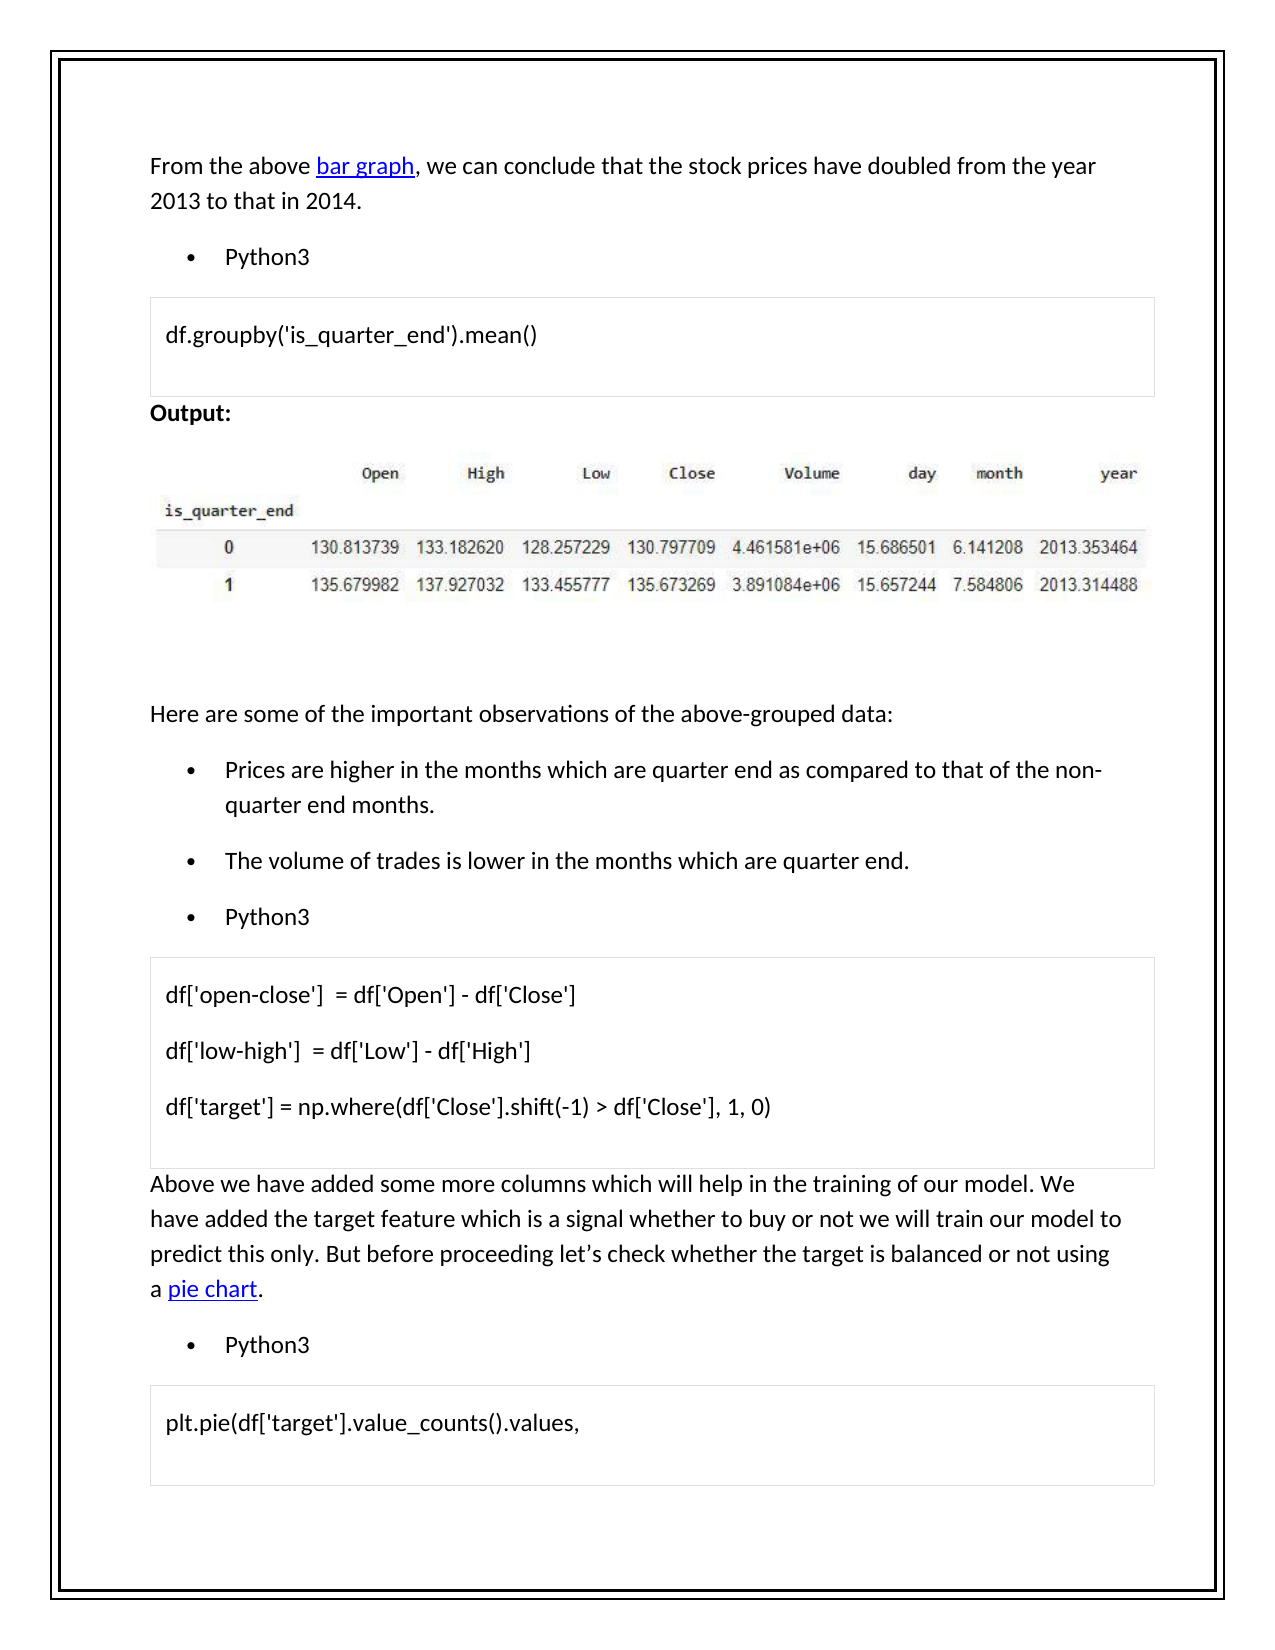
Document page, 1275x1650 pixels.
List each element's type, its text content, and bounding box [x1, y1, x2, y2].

list Prices are higher in the months which are quarter end as compared to that of the non-quarter end months. [187, 754, 1125, 820]
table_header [151, 1386, 1154, 1485]
list Python3 [187, 1329, 1125, 1360]
text Here are some of the important observations of the above-grouped data: [150, 698, 1125, 729]
text Output: [150, 397, 1125, 427]
text Above we have added some more columns which will help in the training of our model. We have added the target feature which is a signal whether to buy or not we will train our model to predict this only. But before proceeding let’s check whether the target is balanced or not using a pie chart. [150, 1169, 1125, 1304]
list Python3 [187, 901, 1125, 932]
text From the above bar graph, we can conclude that the stock prices have doubled from the year 2013 to that in 2014. [150, 150, 1125, 216]
list Python3 [187, 241, 1125, 271]
table_header df.groupby('is_quarter_end').mean() [151, 298, 1154, 396]
list The volume of trades is lower in the months which are quarter end. [187, 845, 1125, 876]
table_header df['open-close'] = df['Open'] - df['Close'] df['low-high'] = df['Low'] - df['High'] df['target'] = np.where(df['Close'].shift(-1) > df['Close'], 1, 0) [151, 958, 1154, 1168]
picture [150, 452, 1161, 618]
